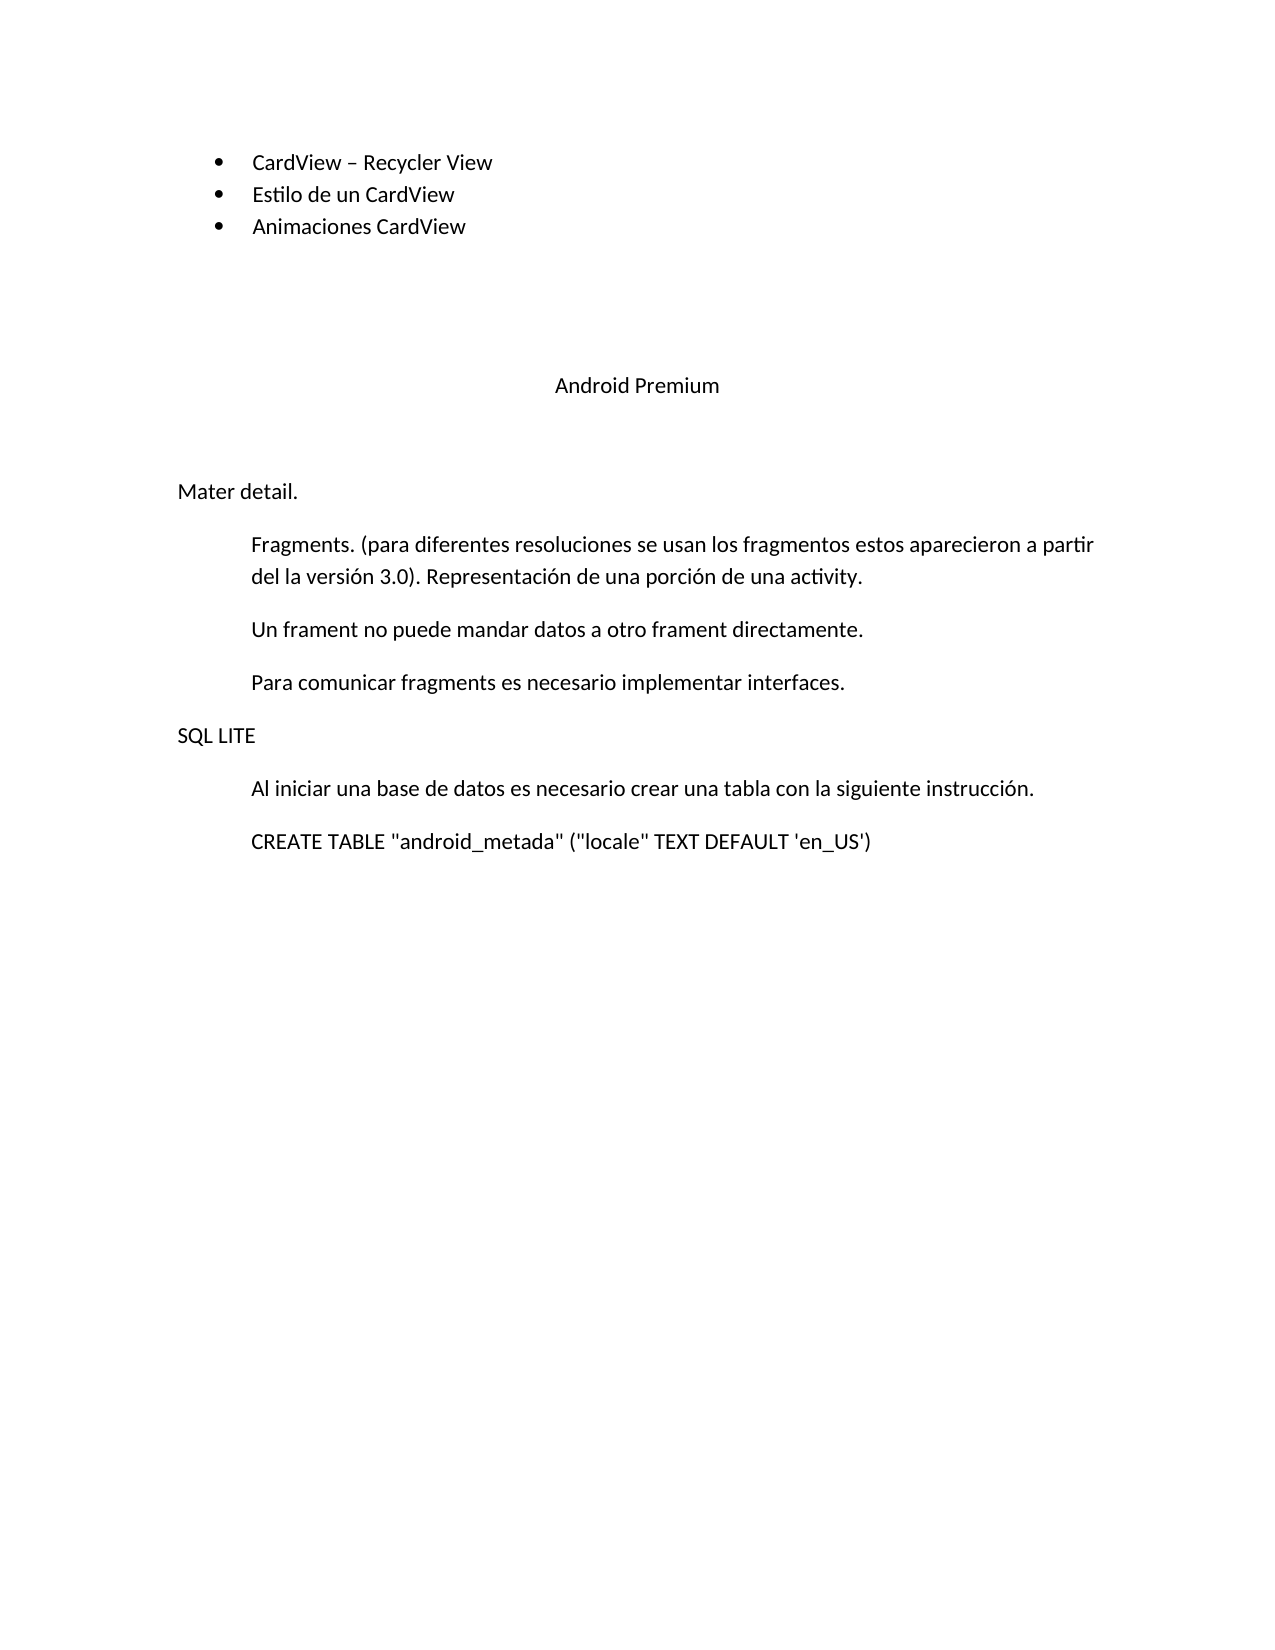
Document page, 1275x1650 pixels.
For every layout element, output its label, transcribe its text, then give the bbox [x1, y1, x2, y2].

text Fragments. (para diferentes resoluciones se usan los fragmentos estos aparecieron a partir del la versión 3.0). Representación de una porción de una activity. [251, 530, 1098, 590]
list Animaciones CardView [215, 212, 1098, 240]
list Estilo de un CardView [215, 180, 1098, 208]
text Al iniciar una base de datos es necesario crear una tabla con la siguiente instrucción. [177, 774, 1098, 802]
list CardView – Recycler View [215, 148, 1098, 176]
text Un frament no puede mandar datos a otro frament directamente. [251, 615, 1098, 643]
text Android Premium [177, 371, 1098, 399]
text Mater detail. [177, 477, 1098, 505]
text CREATE TABLE "android_metada" ("locale" TEXT DEFAULT 'en_US') [177, 827, 1098, 855]
text Para comunicar fragments es necesario implementar interfaces. [251, 668, 1098, 696]
text SQL LITE [177, 721, 1098, 749]
